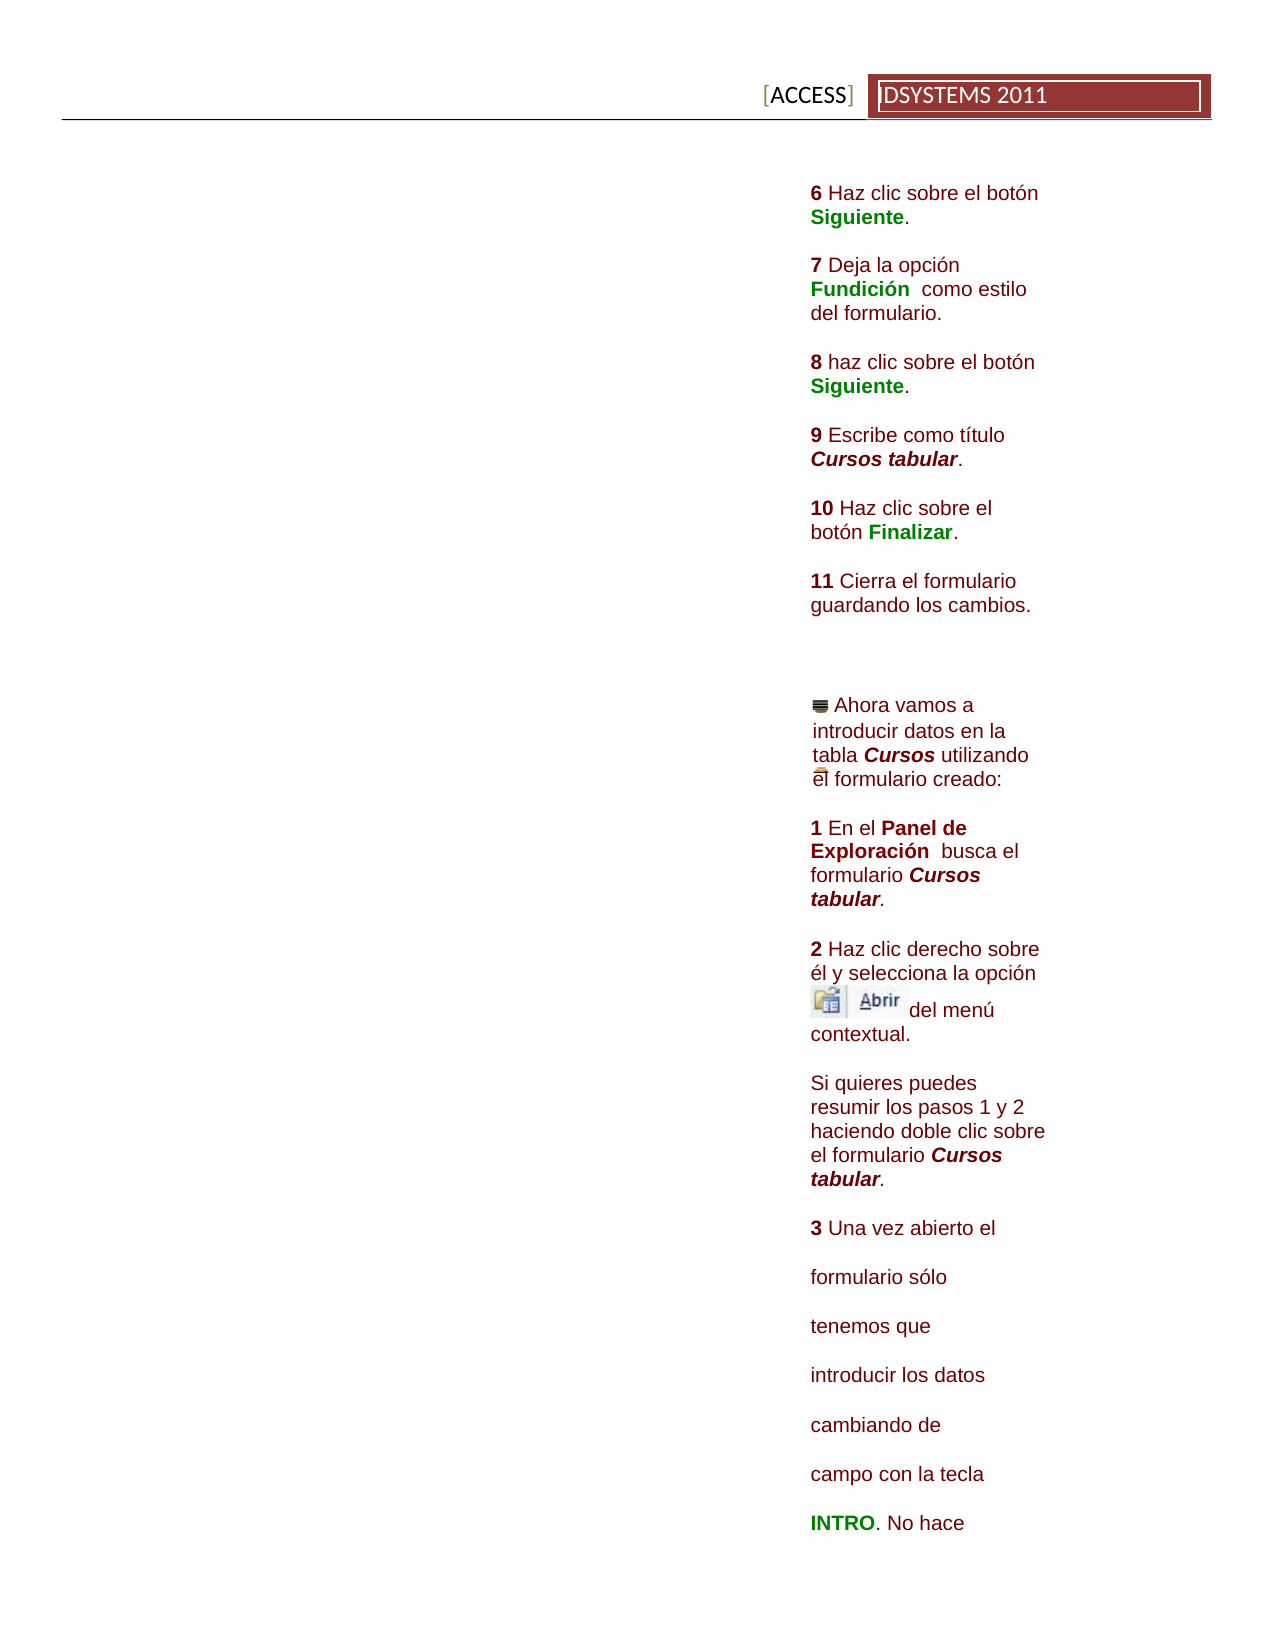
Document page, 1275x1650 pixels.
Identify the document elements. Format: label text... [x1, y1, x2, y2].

text Ahora vamos a introducir datos en la tabla Cursos utilizando el formulario creado: [812, 693, 1050, 791]
text 7 Deja la opción Fundición como estilo del formulario. [810, 253, 1050, 325]
text [ACCESS] IDSYSTEMS 2011 [762, 79, 1050, 109]
text Si quieres puedes resumir los pasos 1 y 2 haciendo doble clic sobre el formulario Cursos tabular. [810, 1071, 1050, 1190]
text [810, 1215, 996, 1535]
picture [812, 700, 829, 713]
text 10 Haz clic sobre el botón Finalizar. [810, 496, 1050, 544]
text 8 haz clic sobre el botón Siguiente. [810, 350, 1050, 398]
text 2 Haz clic derecho sobre él y selecciona la opcióndel menú contextual. [810, 937, 1050, 1046]
text 1 En el Panel de Exploración busca el formulario Cursos tabular. [810, 815, 1050, 911]
picture [810, 985, 909, 1018]
text 9 Escribe como título Cursos tabular. [810, 423, 1050, 471]
text 6 Haz clic sobre el botón Siguiente. [810, 181, 1050, 228]
text 11 Cierra el formulario guardando los cambios. [810, 569, 1050, 617]
